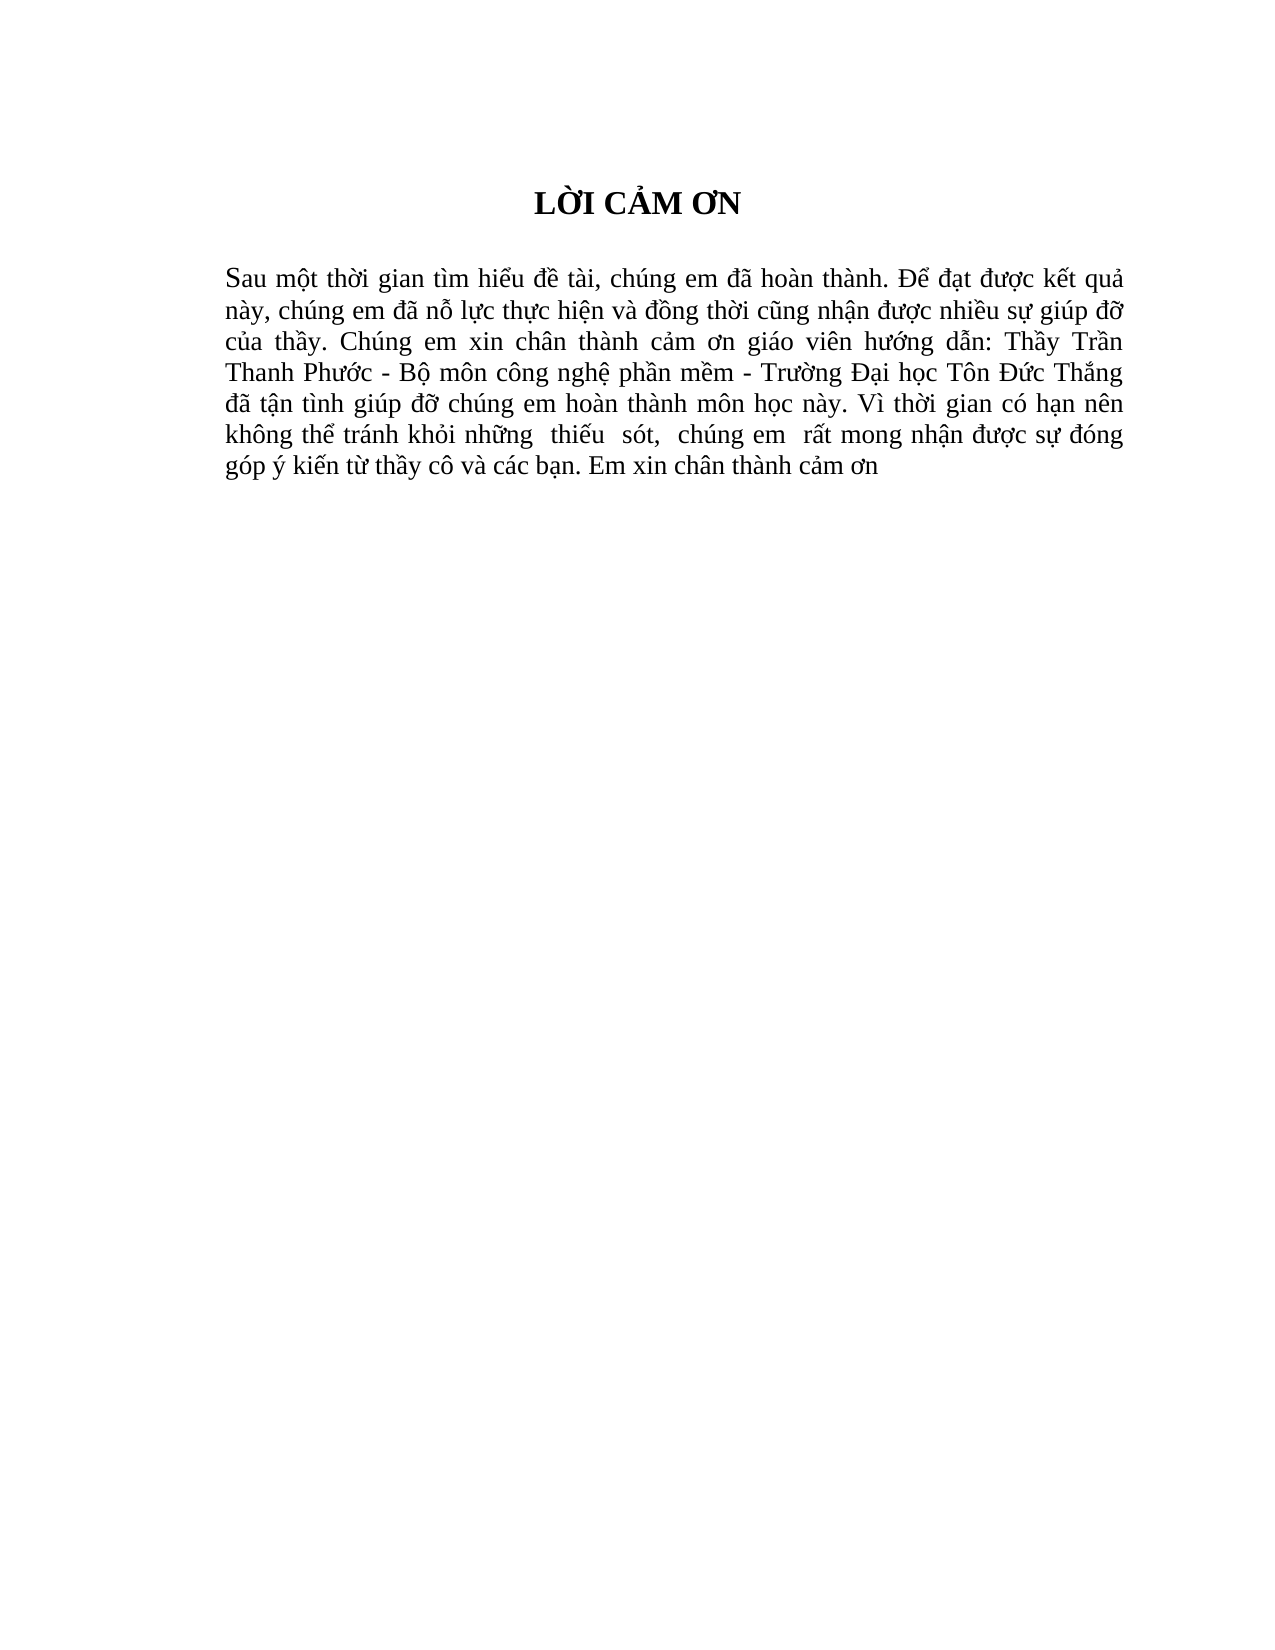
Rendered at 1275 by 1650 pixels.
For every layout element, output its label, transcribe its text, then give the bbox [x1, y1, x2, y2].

text Sau một thời gian tìm hiểu đề tài, chúng em đã hoàn thành. Để đạt được kết quả này, chúng em đã nỗ lực thực hiện và đồng thời cũng nhận được nhiều sự giúp đỡ của thầy. Chúng em xin chân thành cảm ơn giáo viên hướng dẫn: Thầy Trần Thanh Phước - Bộ môn công nghệ phần mềm - Trường Đại học Tôn Đức Thắng đã tận tình giúp đỡ chúng em hoàn thành môn học này. Vì thời gian có hạn nên không thể tránh khỏi những thiếu sót, chúng em rất mong nhận được sự đóng góp ý kiến từ thầy cô và các bạn. Em xin chân thành cảm ơn [187, 260, 1125, 481]
subtitle Lời cảm ơn [150, 183, 1125, 222]
